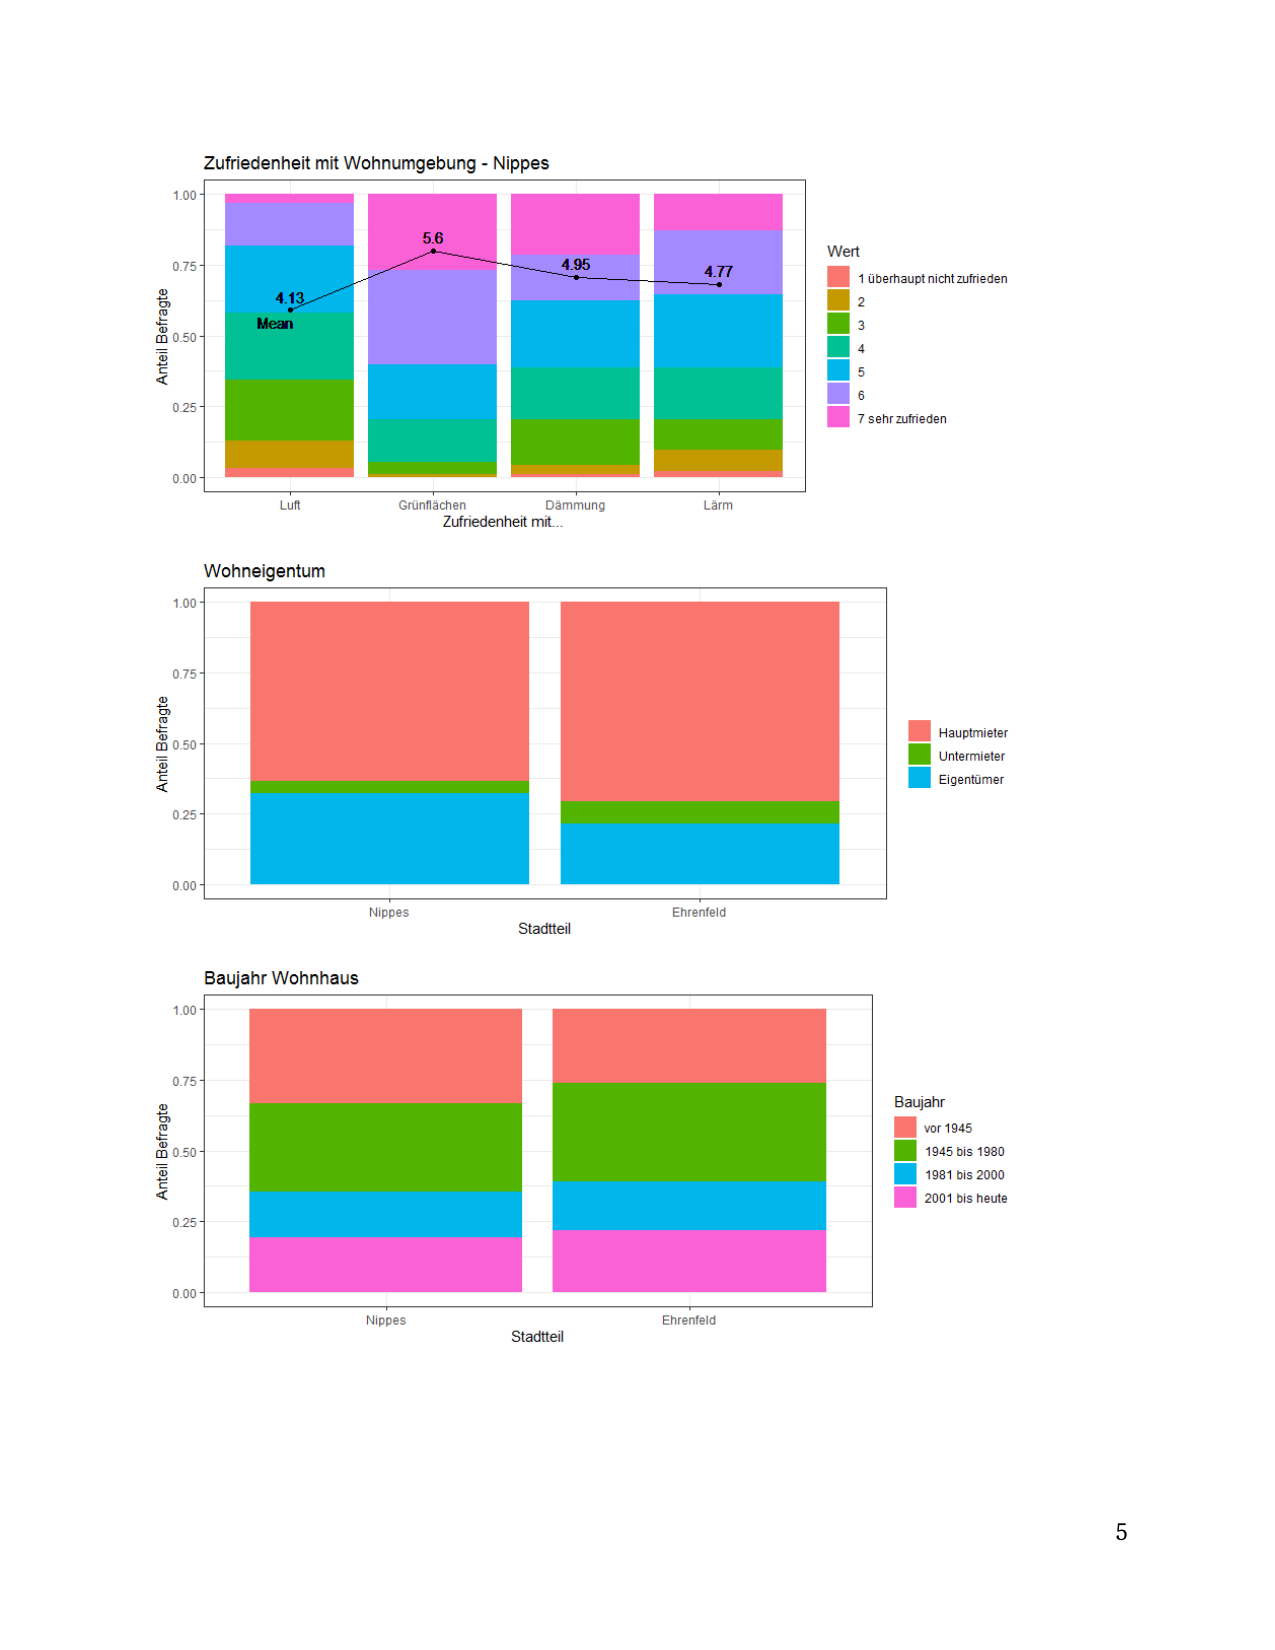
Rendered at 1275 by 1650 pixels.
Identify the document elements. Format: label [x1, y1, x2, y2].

picture [147, 555, 1023, 944]
picture [147, 962, 1023, 1352]
picture [147, 147, 1023, 537]
